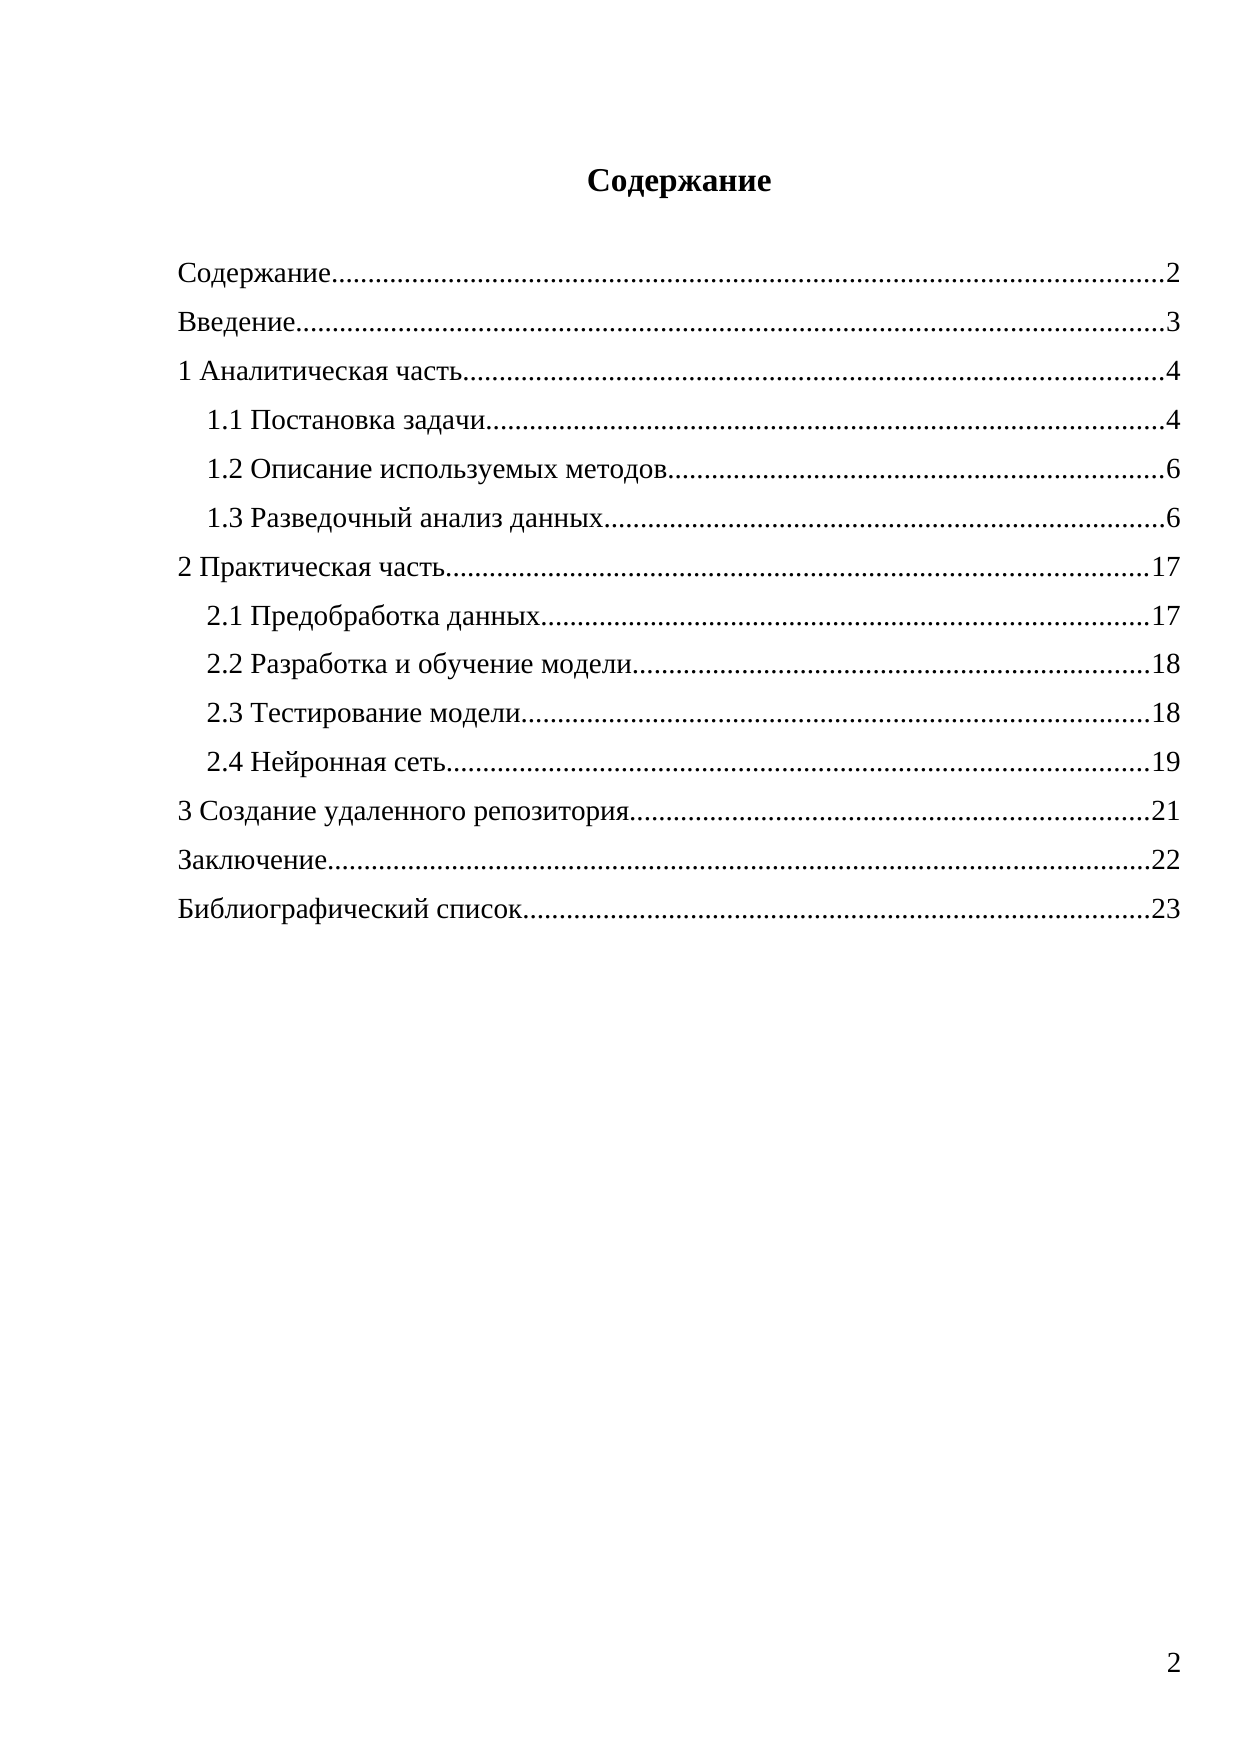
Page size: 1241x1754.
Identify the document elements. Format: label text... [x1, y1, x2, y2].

subtitle Содержание [177, 160, 1181, 198]
